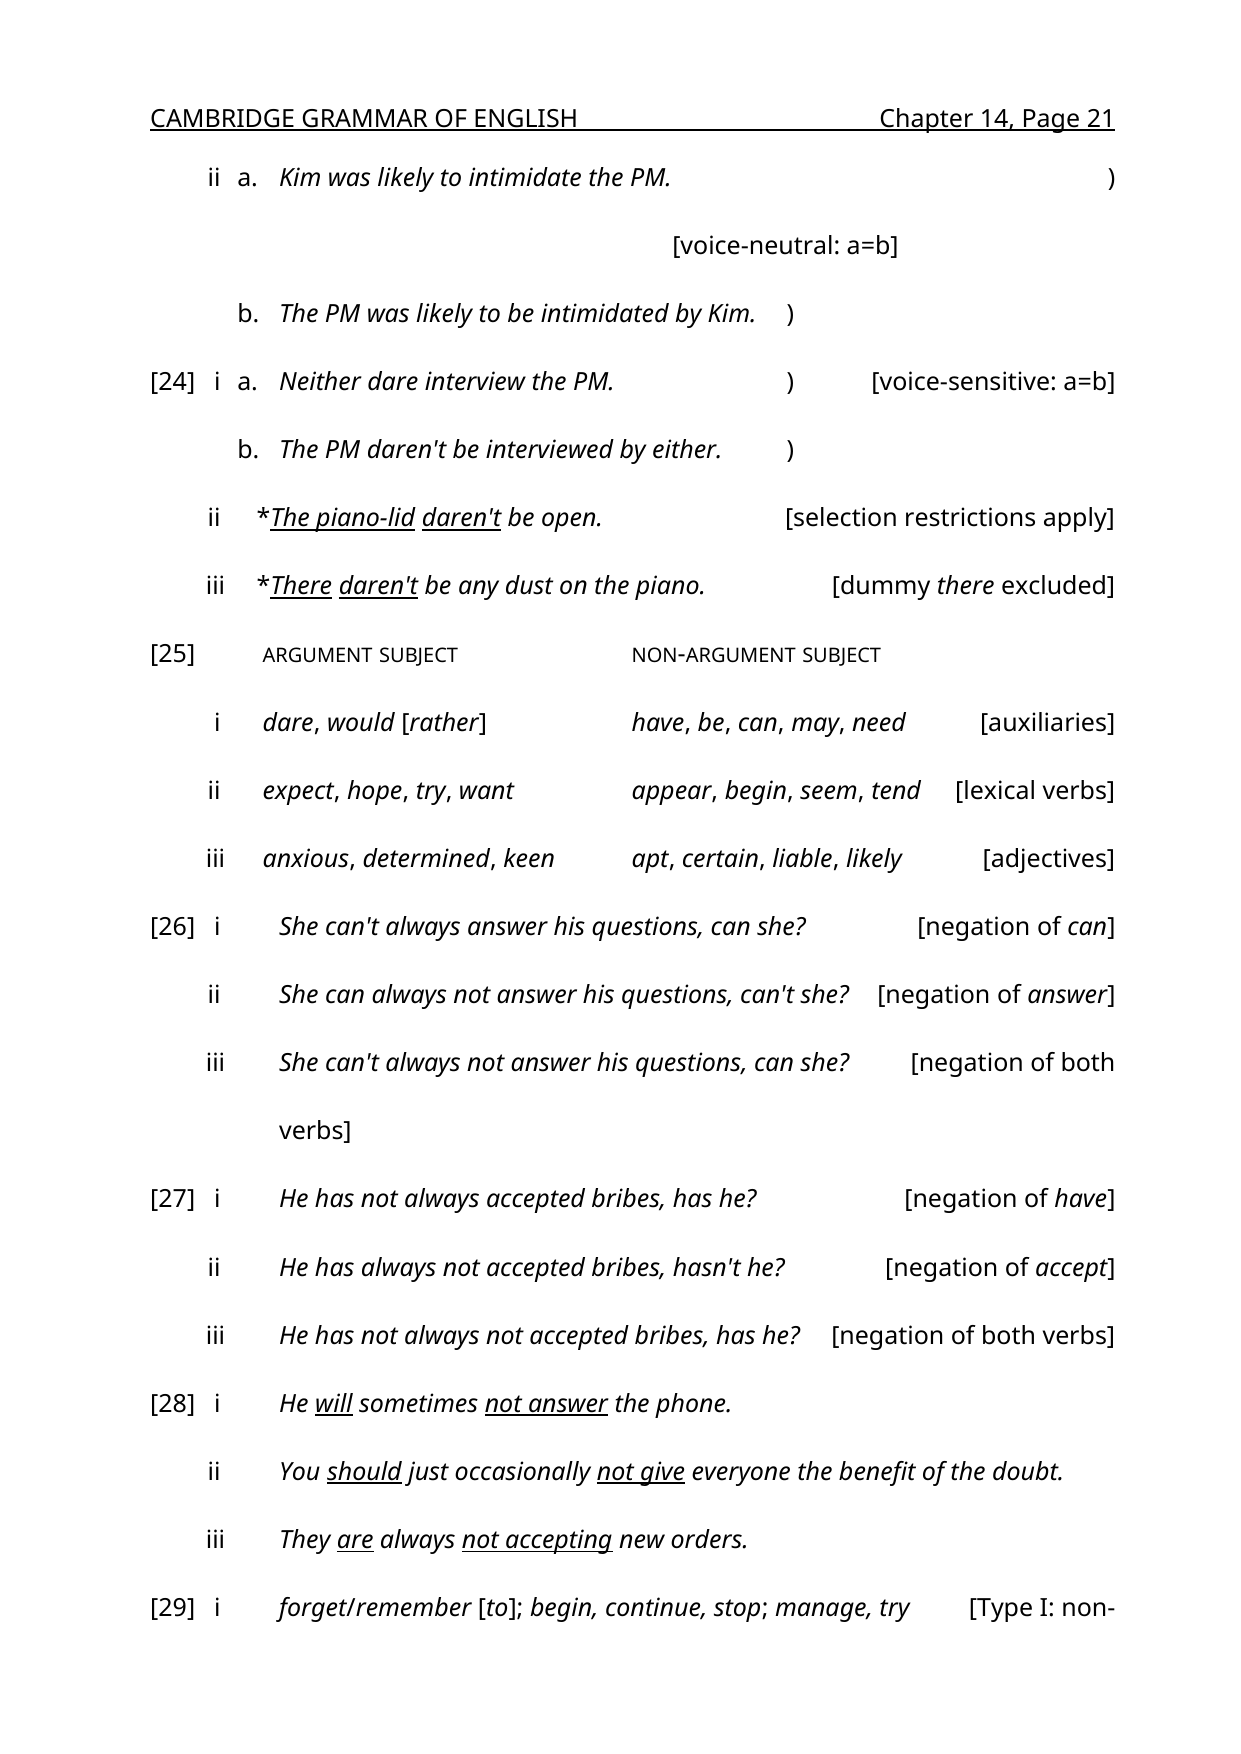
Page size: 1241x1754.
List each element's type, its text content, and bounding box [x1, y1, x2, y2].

text ii expect, hope, try, want appear, begin, seem, tend [lexical verbs] [205, 772, 1115, 806]
text ii He has always not accepted bribes, hasn't he? [negation of accept] [205, 1249, 1115, 1283]
text b. The PM daren't be interviewed by either. ) [205, 432, 1115, 466]
text [28] i He will sometimes not answer the phone. [150, 1386, 1115, 1419]
text [27] i He has not always accepted bribes, has he? [negation of have] [150, 1181, 1115, 1215]
text ii You should just occasionally not give everyone the benefit of the doubt. [205, 1454, 1115, 1488]
text iii *There daren't be any dust on the piano. [dummy there excluded] [205, 568, 1115, 602]
text iii They are always not accepting new orders. [205, 1522, 1115, 1556]
text ii a. Kim was likely to intimidate the PM. ) [voice-neutral: a=b] [205, 159, 1115, 261]
text b. The PM was likely to be intimidated by Kim. ) [205, 296, 1115, 329]
text i dare, would [rather] have, be, can, may, need [auxiliaries] [205, 704, 1115, 738]
text ii She can always not answer his questions, can't she? [negation of answer] [205, 977, 1115, 1011]
text iii anxious, determined, keen apt, certain, liable, likely [adjectives] [205, 841, 1115, 874]
text iii She can't always not answer his questions, can she? [negation of both verbs] [205, 1045, 1115, 1147]
text [29] i forget/remember [to]; begin, continue, stop; manage, try [Type I: non-distinct] [150, 1590, 1115, 1624]
text [25] argument subject non-argument subject [150, 636, 1115, 670]
text [26] i She can't always answer his questions, can she? [negation of can] [150, 909, 1115, 943]
text iii He has not always not accepted bribes, has he? [negation of both verbs] [205, 1317, 1115, 1351]
text ii *The piano-lid daren't be open. [selection restrictions apply] [205, 500, 1115, 534]
text [24] i a. Neither dare interview the PM. ) [voice-sensitive: ab] [150, 364, 1115, 398]
